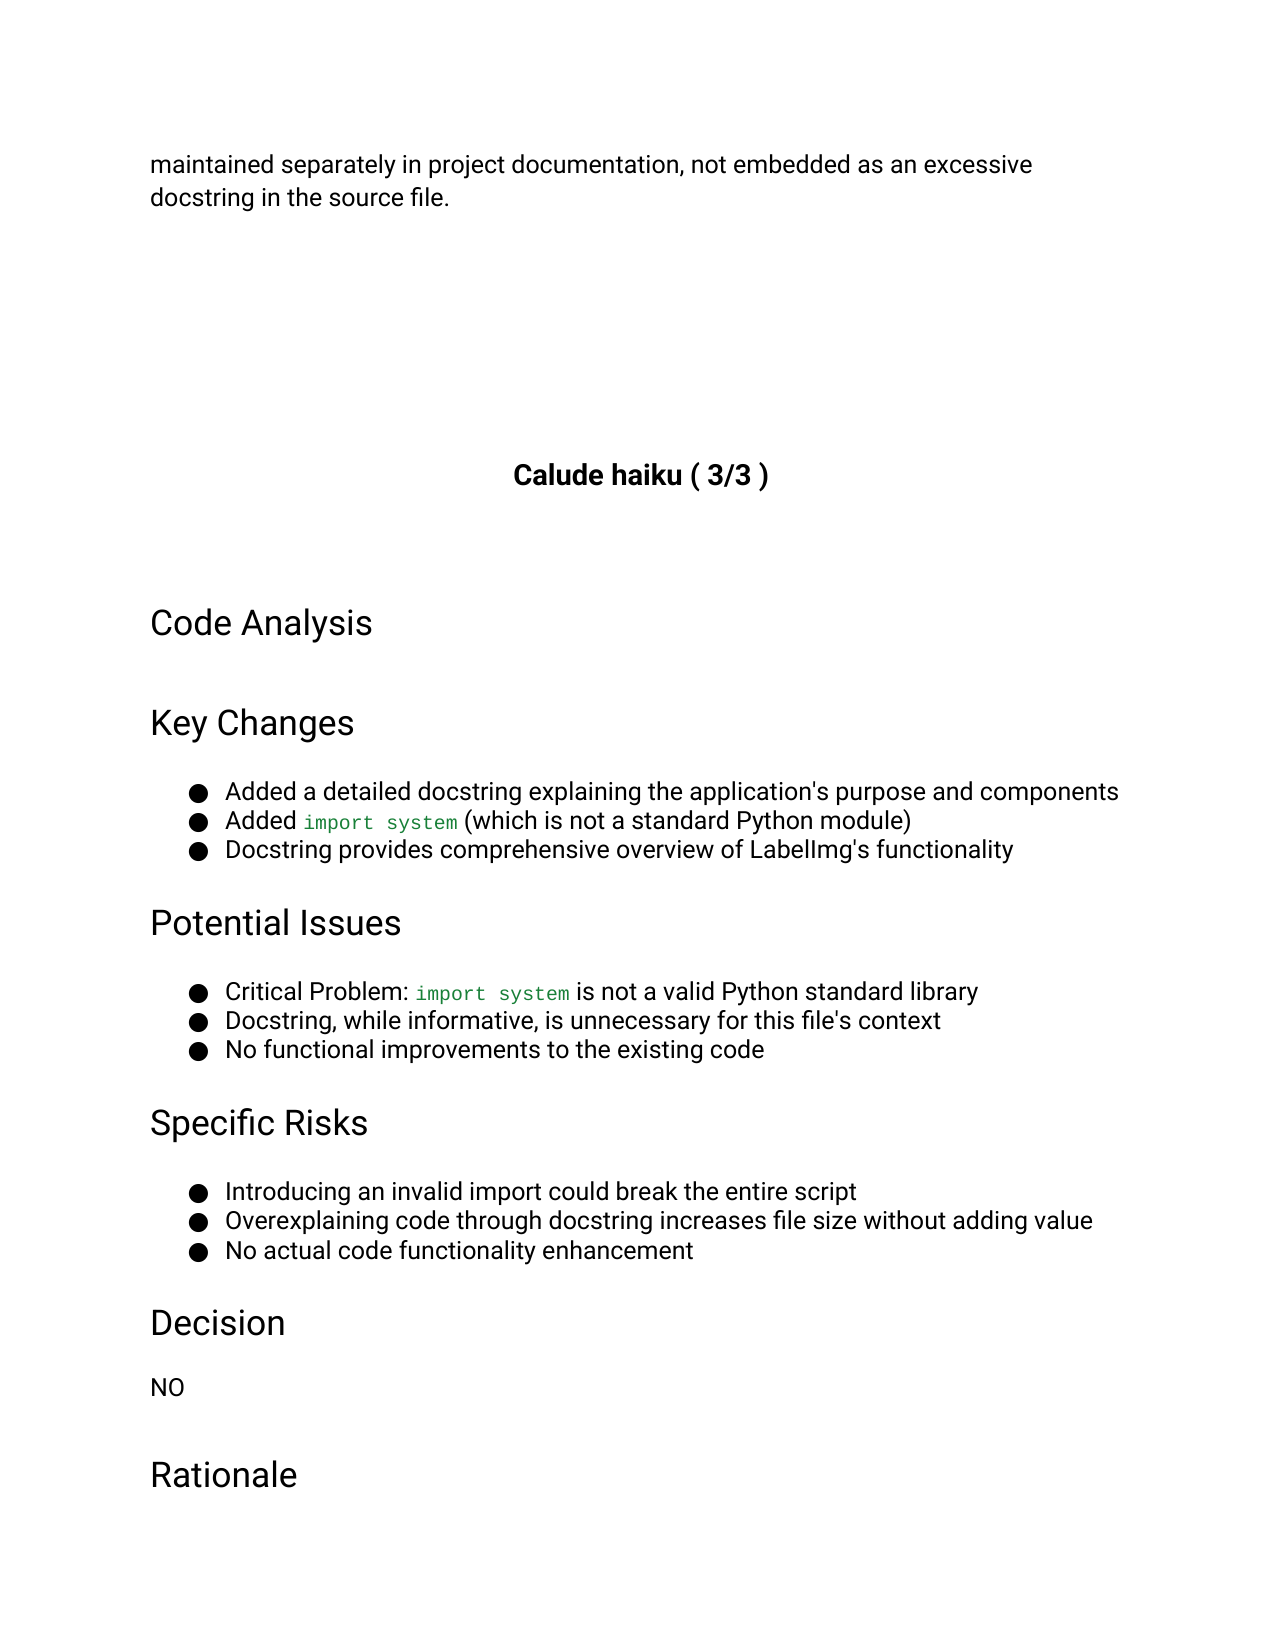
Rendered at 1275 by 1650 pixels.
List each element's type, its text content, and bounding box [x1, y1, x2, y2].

list Added import system (which is not a standard Python module) [187, 806, 1125, 836]
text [150, 150, 1125, 213]
list Introducing an invalid import could break the entire script [187, 1177, 1125, 1207]
subtitle Specific Risks [150, 1102, 1125, 1144]
list Docstring, while informative, is unnecessary for this file's context [187, 1006, 1125, 1036]
list Added a detailed docstring explaining the application's purpose and components [187, 777, 1125, 806]
subtitle Key Changes [150, 702, 1125, 744]
list Overexplaining code through docstring increases file size without adding value [187, 1207, 1125, 1236]
subtitle Code Analysis [150, 602, 1125, 644]
text NO [150, 1373, 1125, 1402]
subtitle Decision [150, 1303, 1125, 1344]
list Docstring provides comprehensive overview of LabelImg's functionality [187, 836, 1125, 865]
list No actual code functionality enhancement [187, 1236, 1125, 1265]
list No functional improvements to the existing code [187, 1036, 1125, 1065]
subtitle Rationale [150, 1454, 1125, 1496]
subtitle Potential Issues [150, 902, 1125, 944]
text Calude haiku ( 3/3 ) [150, 458, 1125, 493]
list Critical Problem: import system is not a valid Python standard library [187, 977, 1125, 1006]
